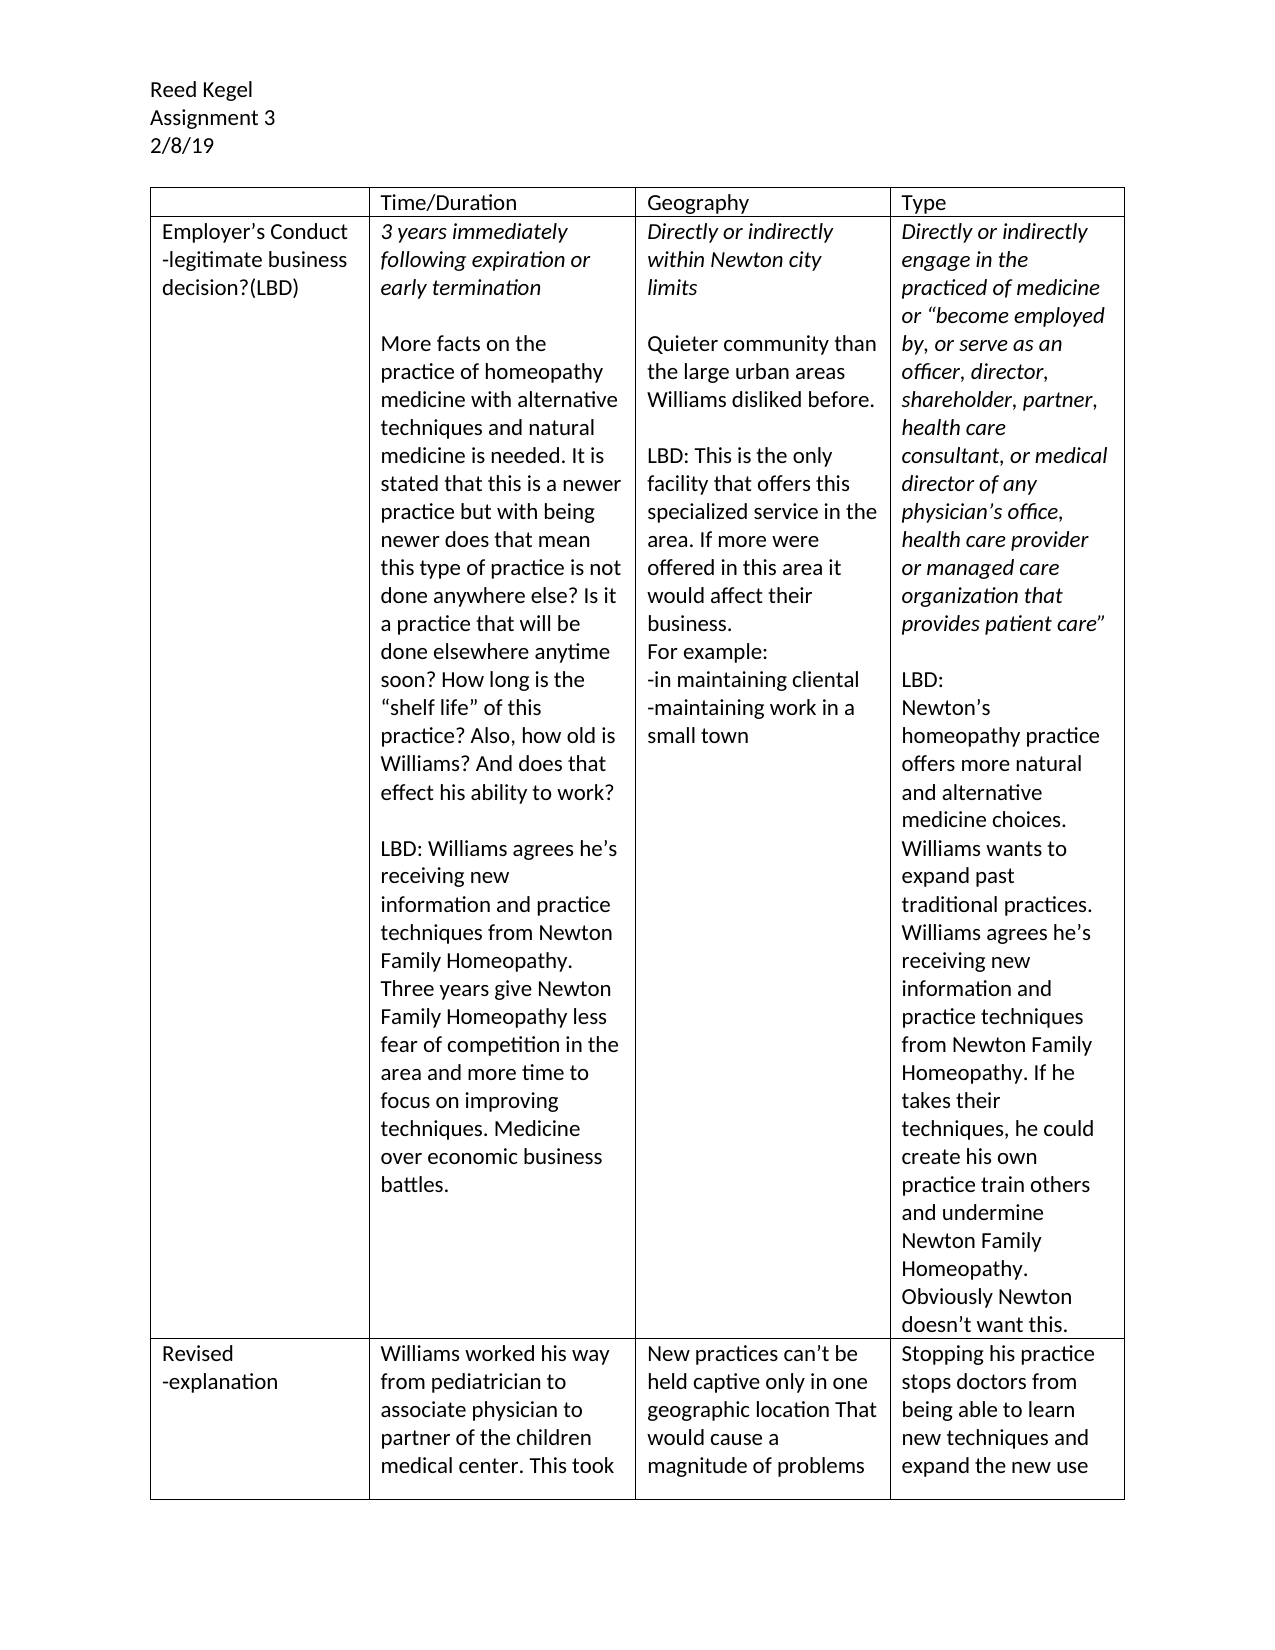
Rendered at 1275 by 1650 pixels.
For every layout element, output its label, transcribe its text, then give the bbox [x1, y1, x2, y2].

table_header [151, 188, 369, 216]
table_cell Employer’s Conduct -legitimate business decision?(LBD) [151, 217, 369, 1338]
table_header Geography [636, 188, 890, 216]
table_header Type [891, 188, 1124, 216]
table_header Time/Duration [370, 188, 635, 216]
table_cell Directly or indirectly engage in the practiced of medicine or “become employed by, or serve as an officer, director, shareholder, partner, health care consultant, or medical director of any physician’s office, health care provider or managed care organization that provides patient care” LBD: Newton’s homeopathy practice offers more natural and alternative medicine choices. Williams wants to expand past traditional practices. Williams agrees he’s receiving new information and practice techniques from Newton Family Homeopathy. If he takes their techniques, he could create his own practice train others and undermine Newton Family Homeopathy. Obviously Newton doesn’t want this. [891, 217, 1124, 1338]
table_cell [891, 1339, 1124, 1499]
table_cell 3 years immediately following expiration or early termination More facts on the practice of homeopathy medicine with alternative techniques and natural medicine is needed. It is stated that this is a newer practice but with being newer does that mean this type of practice is not done anywhere else? Is it a practice that will be done elsewhere anytime soon? How long is the “shelf life” of this practice? Also, how old is Williams? And does that effect his ability to work? LBD: Williams agrees he’s receiving new information and practice techniques from Newton Family Homeopathy. Three years give Newton Family Homeopathy less fear of competition in the area and more time to focus on improving techniques. Medicine over economic business battles. [370, 217, 635, 1338]
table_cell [636, 1339, 890, 1499]
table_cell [370, 1339, 635, 1499]
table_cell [151, 1339, 369, 1499]
table_cell Directly or indirectly within Newton city limits Quieter community than the large urban areas Williams disliked before. LBD: This is the only facility that offers this specialized service in the area. If more were offered in this area it would affect their business. For example: -in maintaining cliental -maintaining work in a small town [636, 217, 890, 1338]
